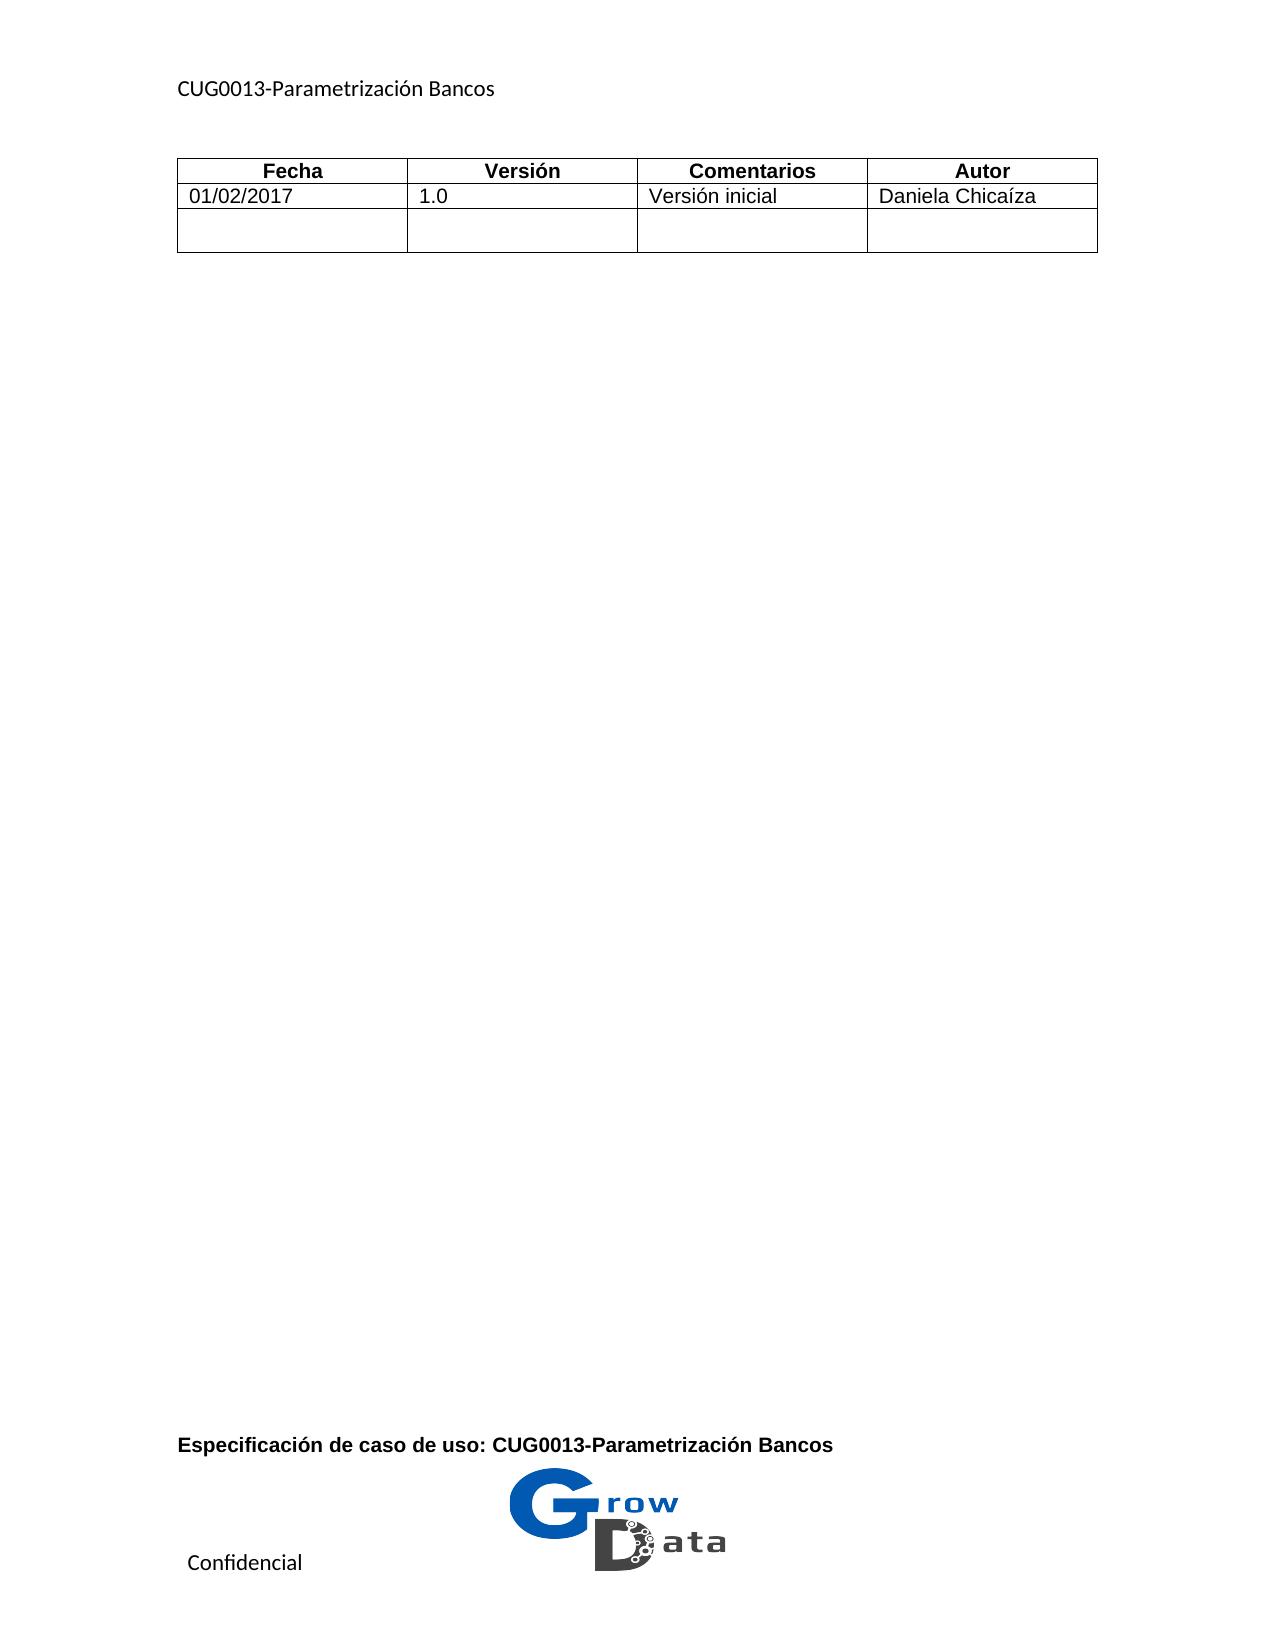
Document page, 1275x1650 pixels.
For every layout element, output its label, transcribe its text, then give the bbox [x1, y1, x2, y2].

text Especificación de caso de uso: CUG0013-Parametrización Bancos [177, 1433, 1098, 1457]
table_cell Daniela Chicaíza [868, 184, 1097, 208]
table_cell 1.0 [408, 184, 637, 208]
table_cell Versión inicial [638, 184, 867, 208]
table_cell [868, 209, 1097, 252]
table_cell [638, 209, 867, 252]
picture [509, 1468, 726, 1571]
table_cell [178, 209, 407, 252]
table_header Versión [408, 159, 637, 183]
table_header Comentarios [638, 159, 867, 183]
table_header Autor [868, 159, 1097, 183]
table_header Fecha [178, 159, 407, 183]
table_cell [408, 209, 637, 252]
table_cell 01/02/2017 [178, 184, 407, 208]
